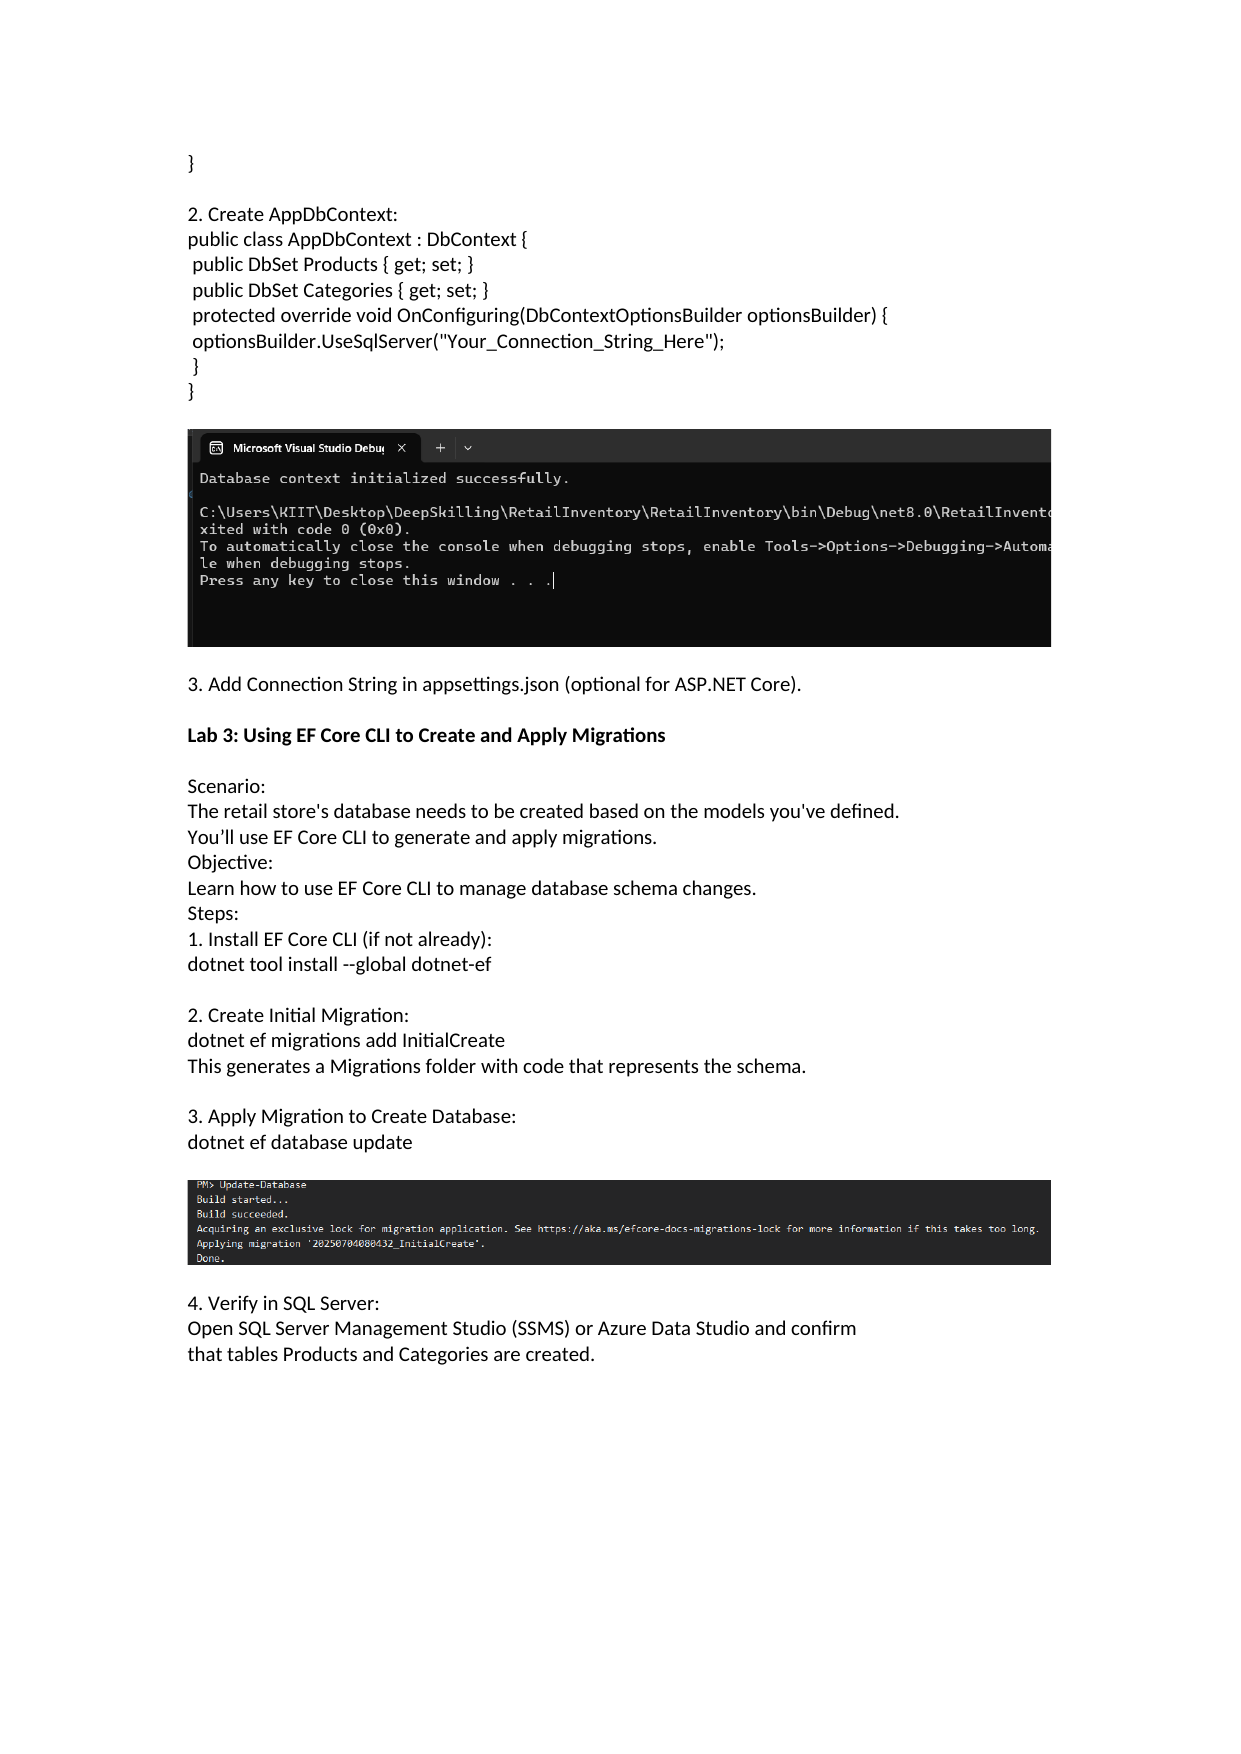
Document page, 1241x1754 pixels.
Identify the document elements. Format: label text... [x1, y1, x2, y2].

text 1. Install EF Core CLI (if not already): [187, 926, 1053, 951]
text Objective: [187, 849, 1053, 875]
text protected override void OnConfiguring(DbContextOptionsBuilder optionsBuilder) { [187, 302, 1053, 328]
text dotnet ef database update [187, 1129, 1053, 1154]
picture [187, 1180, 1051, 1265]
text Steps: [187, 900, 1053, 926]
text dotnet ef migrations add InitialCreate [187, 1027, 1053, 1053]
text Scenario: [187, 773, 1053, 799]
text optionsBuilder.UseSqlServer("Your_Connection_String_Here"); [187, 328, 1053, 353]
list Add Connection String in appsettings.json (optional for ASP.NET Core). [187, 672, 1053, 697]
text public DbSet Products { get; set; } [187, 252, 1053, 277]
text public class AppDbContext : DbContext { [187, 226, 1053, 252]
text } [187, 353, 1053, 379]
text Open SQL Server Management Studio (SSMS) or Azure Data Studio and confirm [187, 1315, 1053, 1341]
text that tables Products and Categories are created. [187, 1341, 1053, 1366]
text 2. Create AppDbContext: [187, 201, 1053, 226]
text The retail store's database needs to be created based on the models you've defined. [187, 799, 1053, 824]
text } [187, 379, 1053, 404]
text 3. Apply Migration to Create Database: [187, 1104, 1053, 1129]
text Learn how to use EF Core CLI to manage database schema changes. [187, 875, 1053, 900]
picture [187, 429, 1052, 647]
text Lab 3: Using EF Core CLI to Create and Apply Migrations [187, 722, 1053, 748]
text 2. Create Initial Migration: [187, 1002, 1053, 1027]
text public DbSet Categories { get; set; } [187, 277, 1053, 302]
text } [187, 150, 1053, 175]
text 4. Verify in SQL Server: [187, 1290, 1053, 1315]
text This generates a Migrations folder with code that represents the schema. [187, 1053, 1053, 1078]
text You’ll use EF Core CLI to generate and apply migrations. [187, 824, 1053, 849]
text dotnet tool install --global dotnet-ef [187, 951, 1053, 977]
